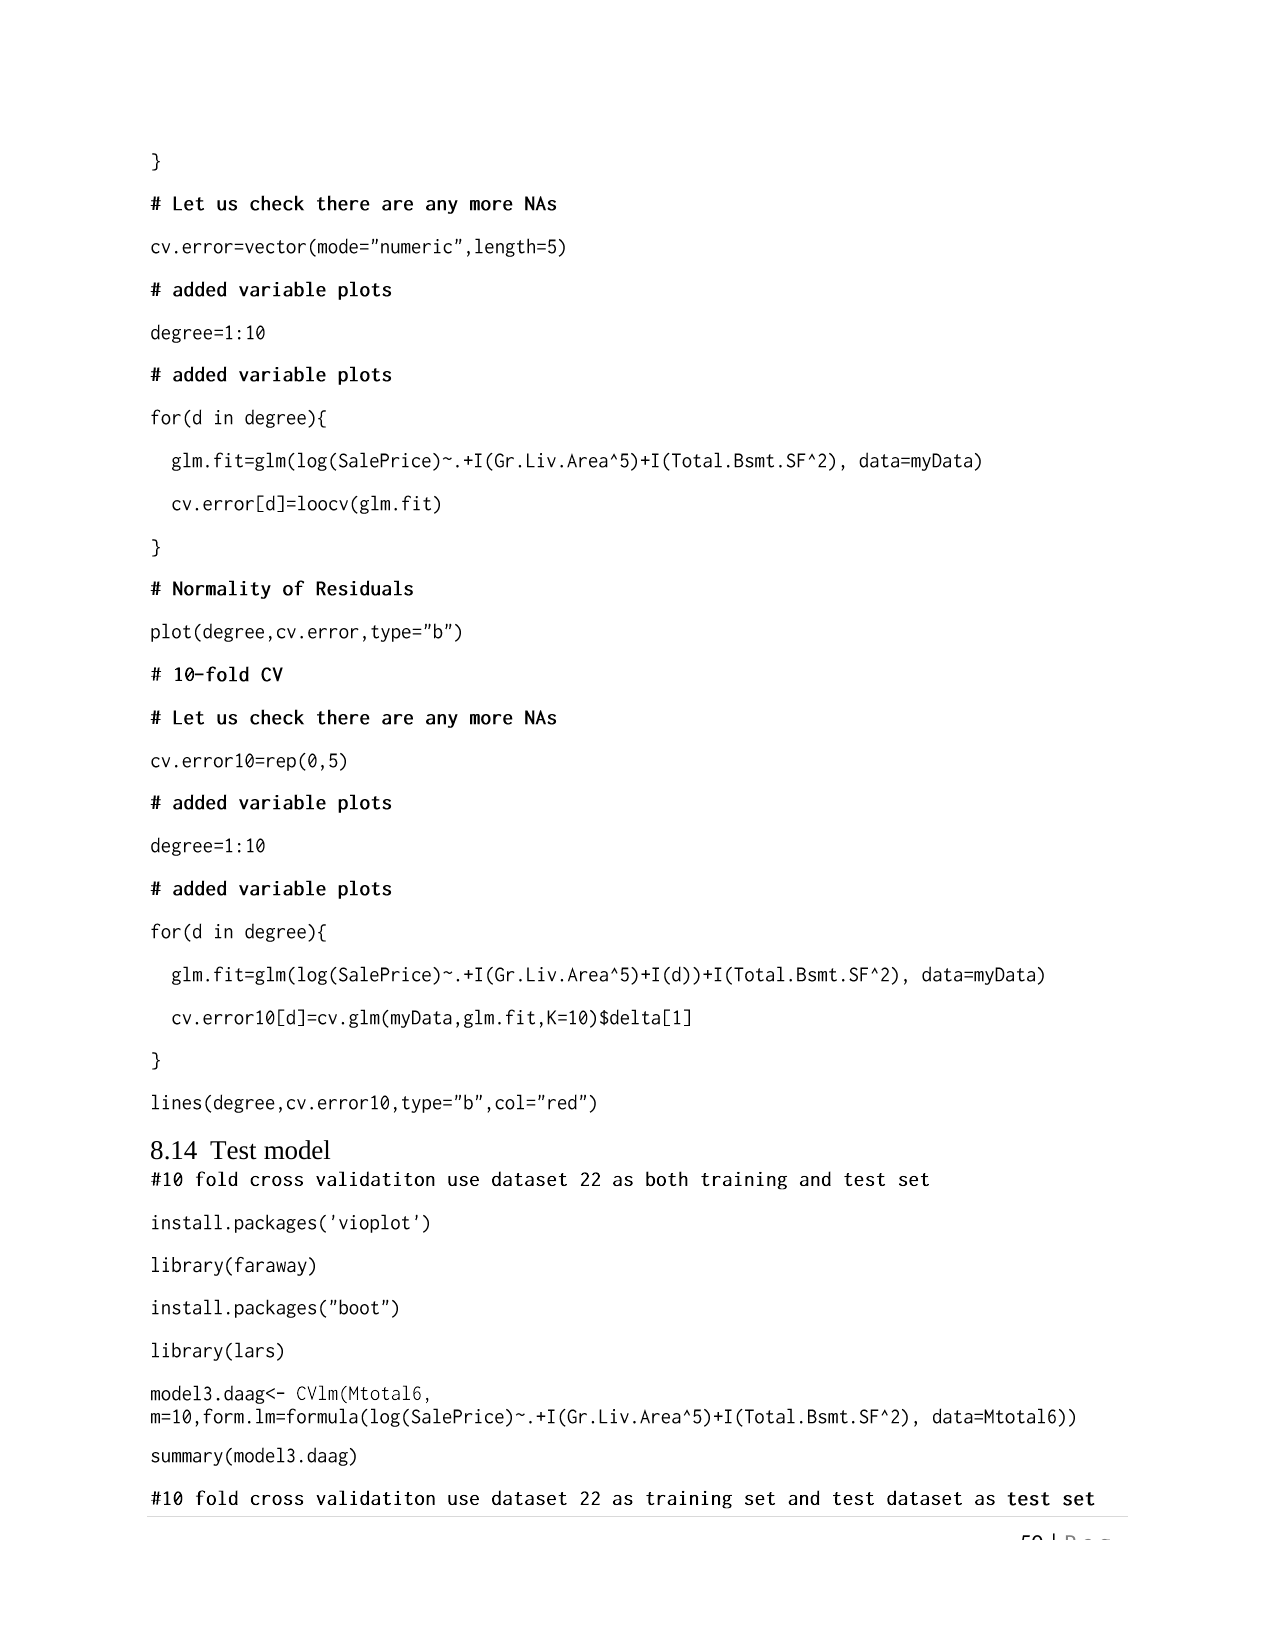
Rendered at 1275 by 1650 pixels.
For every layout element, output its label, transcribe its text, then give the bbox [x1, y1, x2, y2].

picture [150, 1382, 453, 1404]
picture [150, 1444, 369, 1466]
picture [150, 1405, 1088, 1427]
picture [150, 920, 338, 942]
picture [150, 792, 414, 813]
picture [150, 706, 568, 728]
picture [150, 235, 578, 257]
picture [150, 535, 172, 557]
picture [150, 278, 414, 300]
picture [150, 1168, 941, 1190]
picture [150, 192, 568, 214]
picture [150, 150, 172, 171]
picture [150, 620, 473, 642]
picture [150, 449, 994, 471]
picture [150, 1211, 442, 1233]
picture [150, 1487, 1106, 1509]
picture [150, 363, 414, 385]
picture [150, 578, 425, 599]
picture [150, 1091, 609, 1113]
picture [150, 877, 414, 899]
picture [150, 1339, 296, 1361]
picture [150, 1048, 172, 1070]
picture [150, 1006, 703, 1028]
picture [150, 835, 276, 856]
picture [150, 321, 276, 343]
picture [150, 663, 294, 685]
picture [150, 749, 359, 771]
picture [150, 963, 1057, 985]
picture [150, 492, 453, 514]
picture [150, 1296, 411, 1318]
subtitle Test model [150, 1134, 1139, 1165]
picture [150, 406, 338, 428]
picture [150, 1253, 328, 1276]
